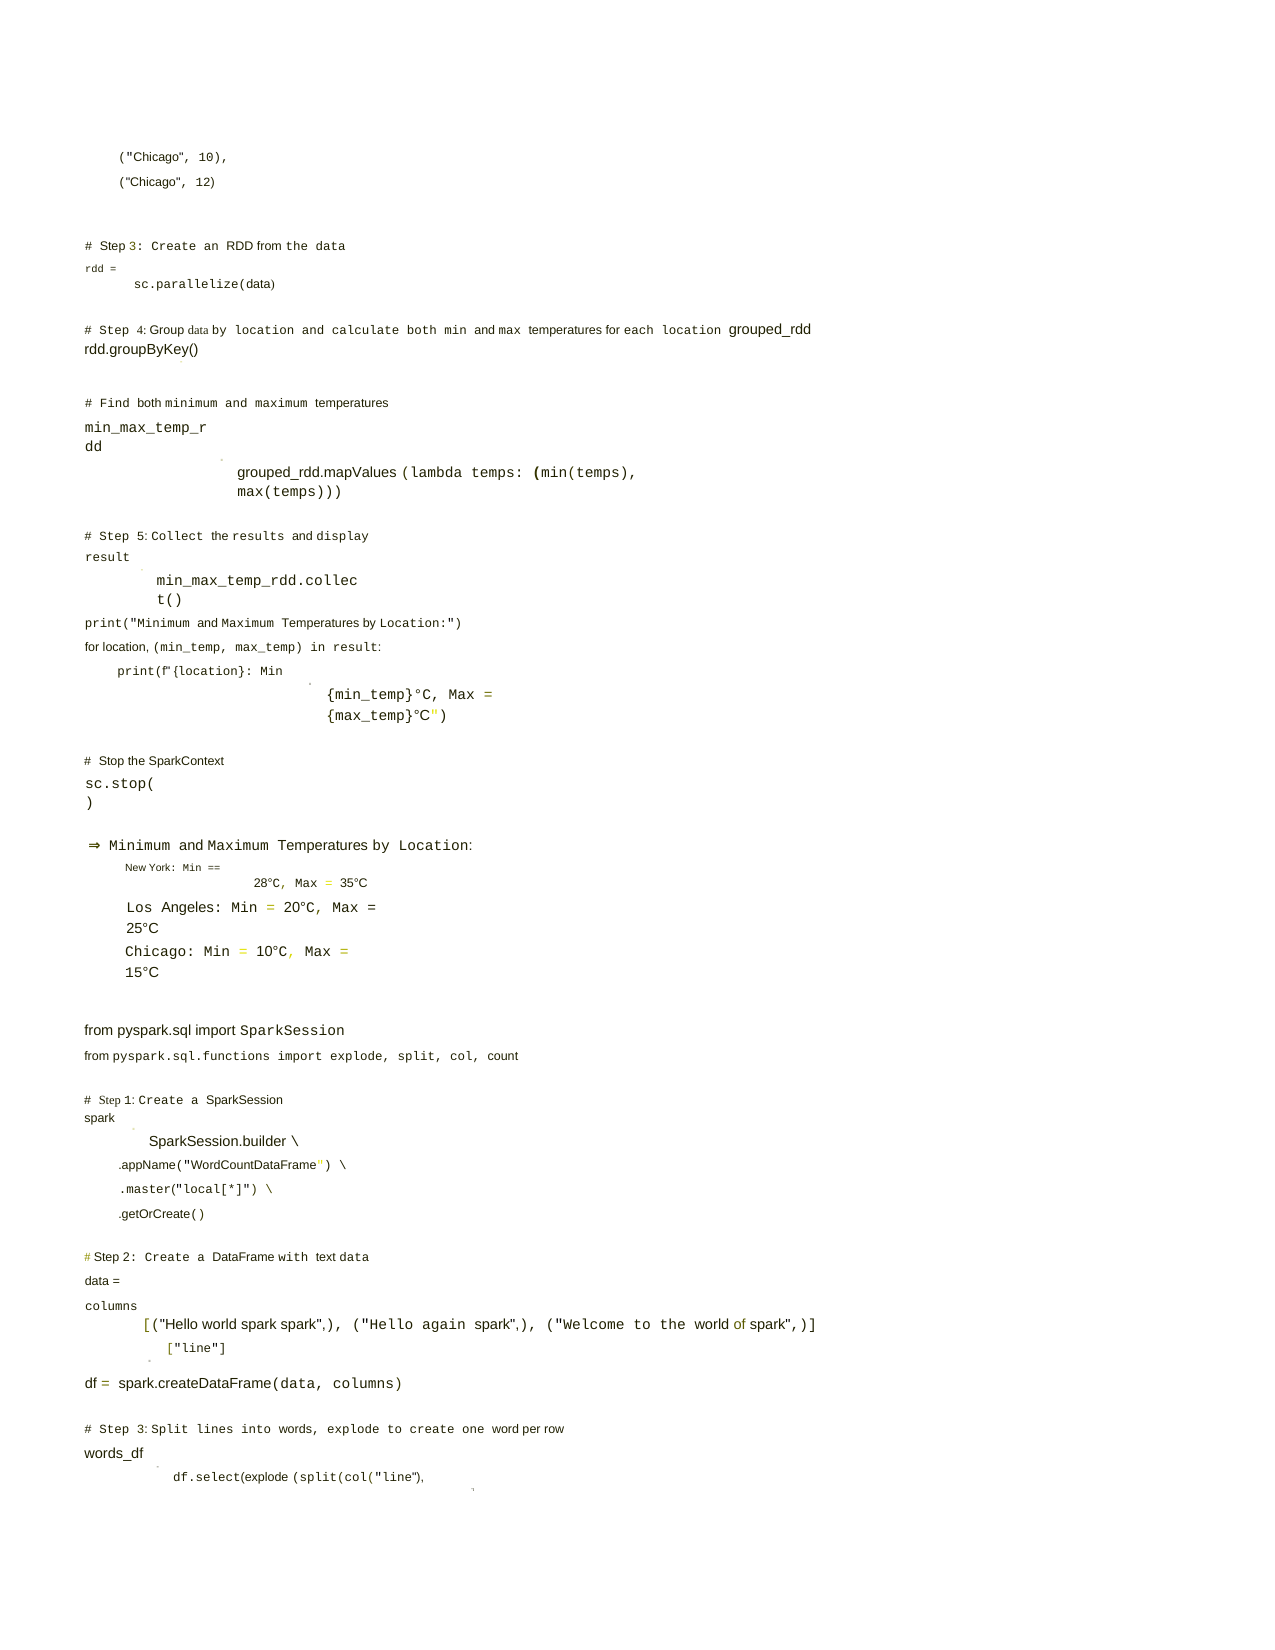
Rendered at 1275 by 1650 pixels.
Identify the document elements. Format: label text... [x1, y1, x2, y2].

text # Step 3: Create an RDD from the data [84, 238, 381, 254]
text ⇒ Minimum and Maximum Temperatures by Location: [88, 837, 483, 855]
text min_max_temp_rdd.collect() [156, 573, 363, 608]
text # Step 2: Create a DataFrame with text data [84, 1250, 428, 1266]
text [("Hello world spark spark",), ("Hello again spark",), ("Welcome to the world of spark",)] [142, 1316, 862, 1334]
text spark [84, 1111, 125, 1125]
text sc.stop() [85, 777, 156, 812]
text 28°C, Max = 35°C [253, 876, 382, 892]
text from pyspark.sql.functions import explode, split, col, count [84, 1048, 566, 1064]
text .master("local[*]") \ [118, 1181, 284, 1197]
text ["line"] [166, 1342, 228, 1357]
text Chicago: Min = 10°C, Max = 15°C [125, 943, 373, 982]
text # Step 1: Create a SparkSession [83, 1093, 332, 1108]
text .appName("WordCountDataFrame") \ [118, 1158, 373, 1173]
text data = [84, 1274, 132, 1289]
text min_max_temp_rdd [84, 420, 212, 455]
text ("Chicago", 12) [118, 174, 236, 190]
text {min_temp}°C, Max = {max_temp}°C") [326, 687, 597, 724]
text df.select(explode (split(col("line"), [173, 1470, 459, 1485]
text # Find both minimum and maximum temperatures [84, 396, 437, 411]
text print(f" {location}: Min [117, 664, 301, 679]
text ("Chicago", 10), [118, 150, 242, 166]
text .getOrCreate() [118, 1206, 227, 1222]
text # Stop the SparkContext [83, 753, 268, 769]
text # Step 3: Split lines into words, explode to create one word per row [84, 1421, 631, 1437]
text from pyspark.sql import SparkSession [84, 1022, 372, 1040]
text New York: Min == [125, 861, 247, 874]
text for location, (min_temp, max_temp) in result: [84, 640, 443, 655]
text # Step 5: Collect the results and display [84, 528, 413, 544]
text grouped_rdd.mapValues (lambda temps: (min(temps), max(temps))) [237, 463, 726, 500]
text Los Angeles: Min = 20°C, Max = 25°C [126, 899, 406, 936]
text words_df [84, 1445, 150, 1462]
text print("Minimum and Maximum Temperatures by Location:") [84, 615, 517, 631]
text columns [85, 1299, 139, 1314]
text sc.parallelize(data) [133, 277, 292, 292]
text # Step 4: Group data by location and calculate both min and max temperatures for each location grouped_rdd rdd.groupByKey() [84, 321, 838, 357]
text df = spark.createDataFrame(data, columns) [84, 1375, 411, 1393]
text result [85, 551, 132, 566]
text SparkSession.builder \ [148, 1132, 324, 1151]
